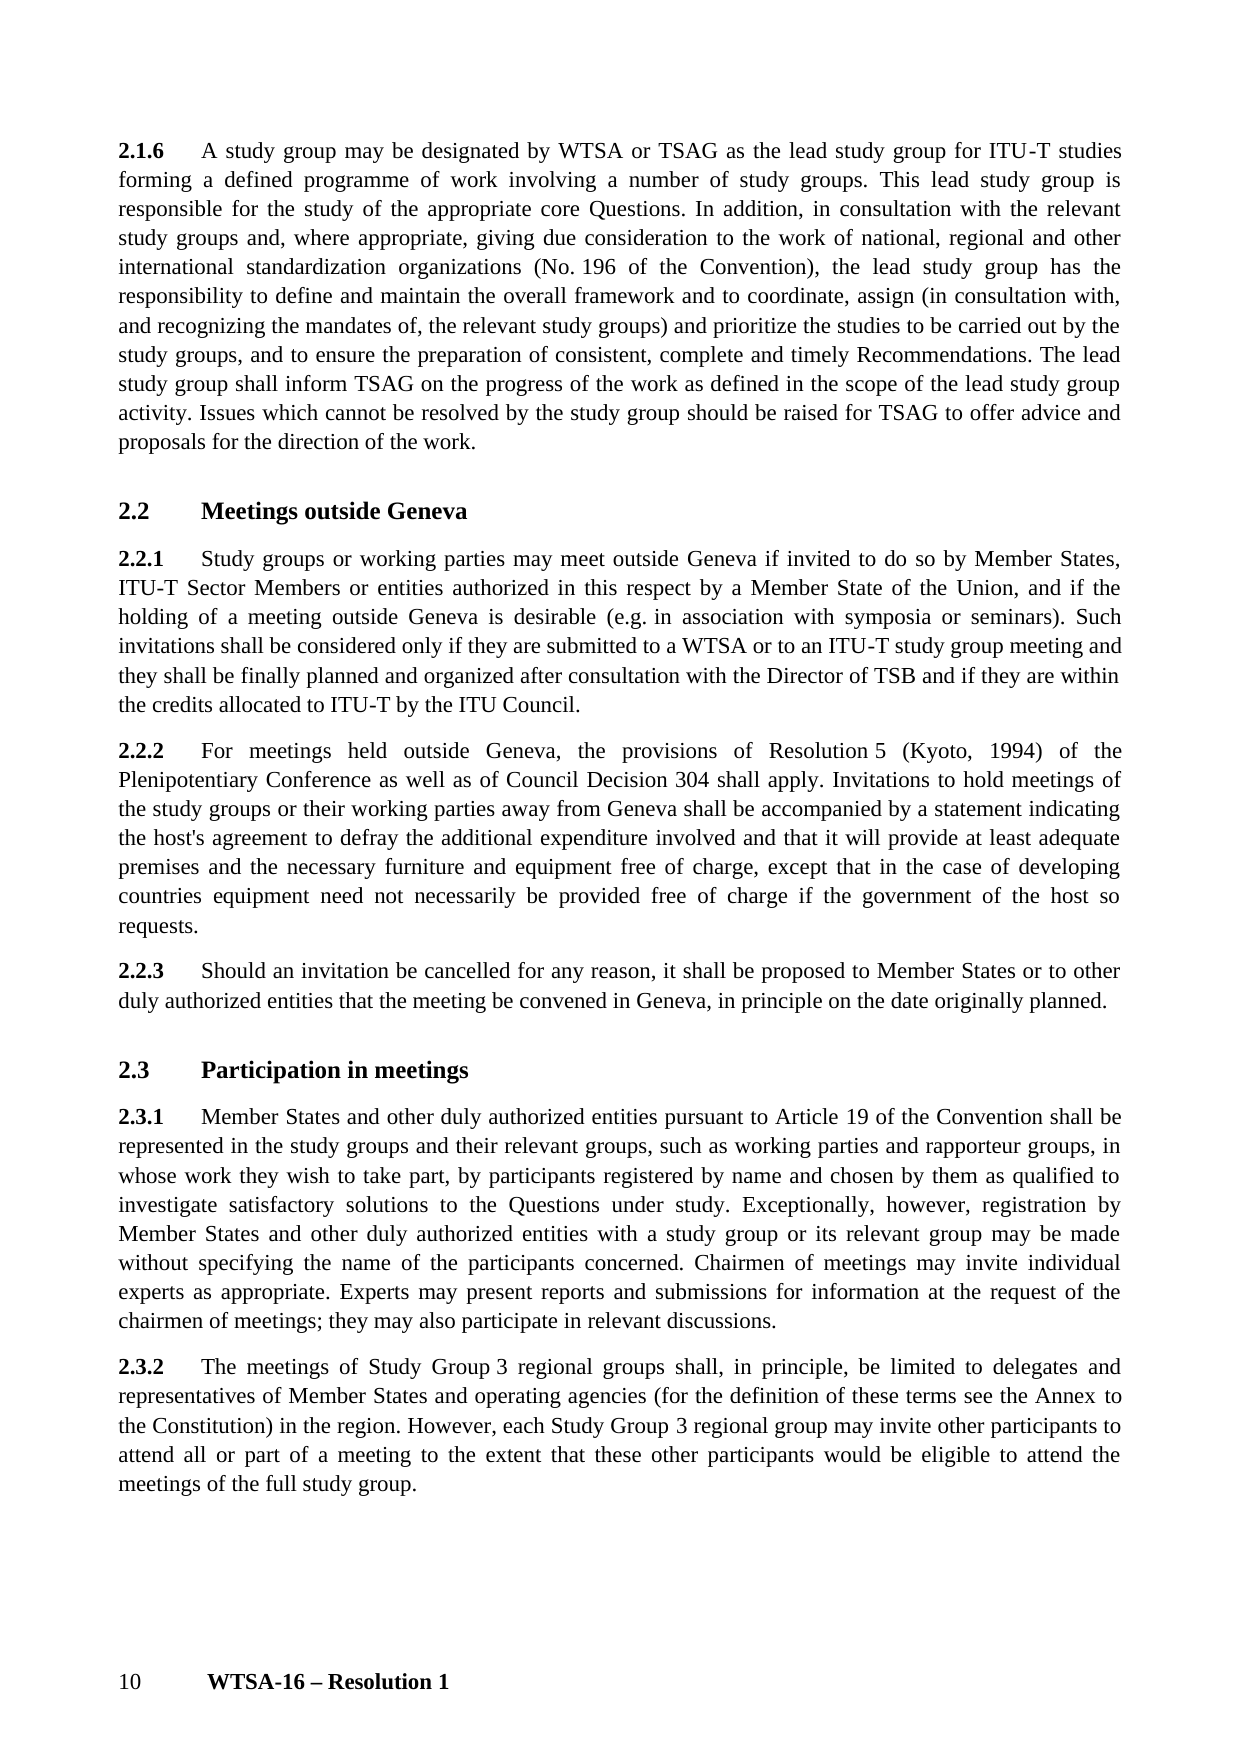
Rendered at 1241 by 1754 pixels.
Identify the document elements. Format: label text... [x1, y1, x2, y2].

subtitle 2.3 Participation in meetings [118, 1051, 1122, 1085]
text 2.2.1 Study groups or working parties may meet outside Geneva if invited to do so by Member States, ITU-T Sector Members or entities authorized in this respect by a Member State of the Union, and if the holding of a meeting outside Geneva is desirable (e.g. in association with symposia or seminars). Such invitations shall be considered only if they are submitted to a WTSA or to an ITU-T study group meeting and they shall be finally planned and organized after consultation with the Director of TSB and if they are within the credits allocated to ITU-T by the ITU Council. [118, 543, 1122, 718]
subtitle 2.2 Meetings outside Geneva [118, 493, 1122, 526]
text 2.3.2 The meetings of Study Group 3 regional groups shall, in principle, be limited to delegates and representatives of Member States and operating agencies (for the definition of these terms see the Annex to the Constitution) in the region. However, each Study Group 3 regional group may invite other participants to attend all or part of a meeting to the extent that these other participants would be eligible to attend the meetings of the full study group. [118, 1351, 1122, 1497]
text 2.1.6 A study group may be designated by WTSA or TSAG as the lead study group for ITU-T studies forming a defined programme of work involving a number of study groups. This lead study group is responsible for the study of the appropriate core Questions. In addition, in consultation with the relevant study groups and, where appropriate, giving due consideration to the work of national, regional and other international standardization organizations (No. 196 of the Convention), the lead study group has the responsibility to define and maintain the overall framework and to coordinate, assign (in consultation with, and recognizing the mandates of, the relevant study groups) and prioritize the studies to be carried out by the study groups, and to ensure the preparation of consistent, complete and timely Recommendations. The lead study group shall inform TSAG on the progress of the work as defined in the scope of the lead study group activity. Issues which cannot be resolved by the study group should be raised for TSAG to offer advice and proposals for the direction of the work. [118, 135, 1122, 456]
text 2.2.2 For meetings held outside Geneva, the provisions of Resolution 5 (Kyoto, 1994) of the Plenipotentiary Conference as well as of Council Decision 304 shall apply. Invitations to hold meetings of the study groups or their working parties away from Geneva shall be accompanied by a statement indicating the host's agreement to defray the additional expenditure involved and that it will provide at least adequate premises and the necessary furniture and equipment free of charge, except that in the case of developing countries equipment need not necessarily be provided free of charge if the government of the host so requests. [118, 735, 1122, 939]
text 2.2.3 Should an invitation be cancelled for any reason, it shall be proposed to Member States or to other duly authorized entities that the meeting be convened in Geneva, in principle on the date originally planned. [118, 956, 1122, 1014]
text 2.3.1 Member States and other duly authorized entities pursuant to Article 19 of the Convention shall be represented in the study groups and their relevant groups, such as working parties and rapporteur groups, in whose work they wish to take part, by participants registered by name and chosen by them as qualified to investigate satisfactory solutions to the Questions under study. Exceptionally, however, registration by Member States and other duly authorized entities with a study group or its relevant group may be made without specifying the name of the participants concerned. Chairmen of meetings may invite individual experts as appropriate. Experts may present reports and submissions for information at the request of the chairmen of meetings; they may also participate in relevant discussions. [118, 1101, 1122, 1335]
